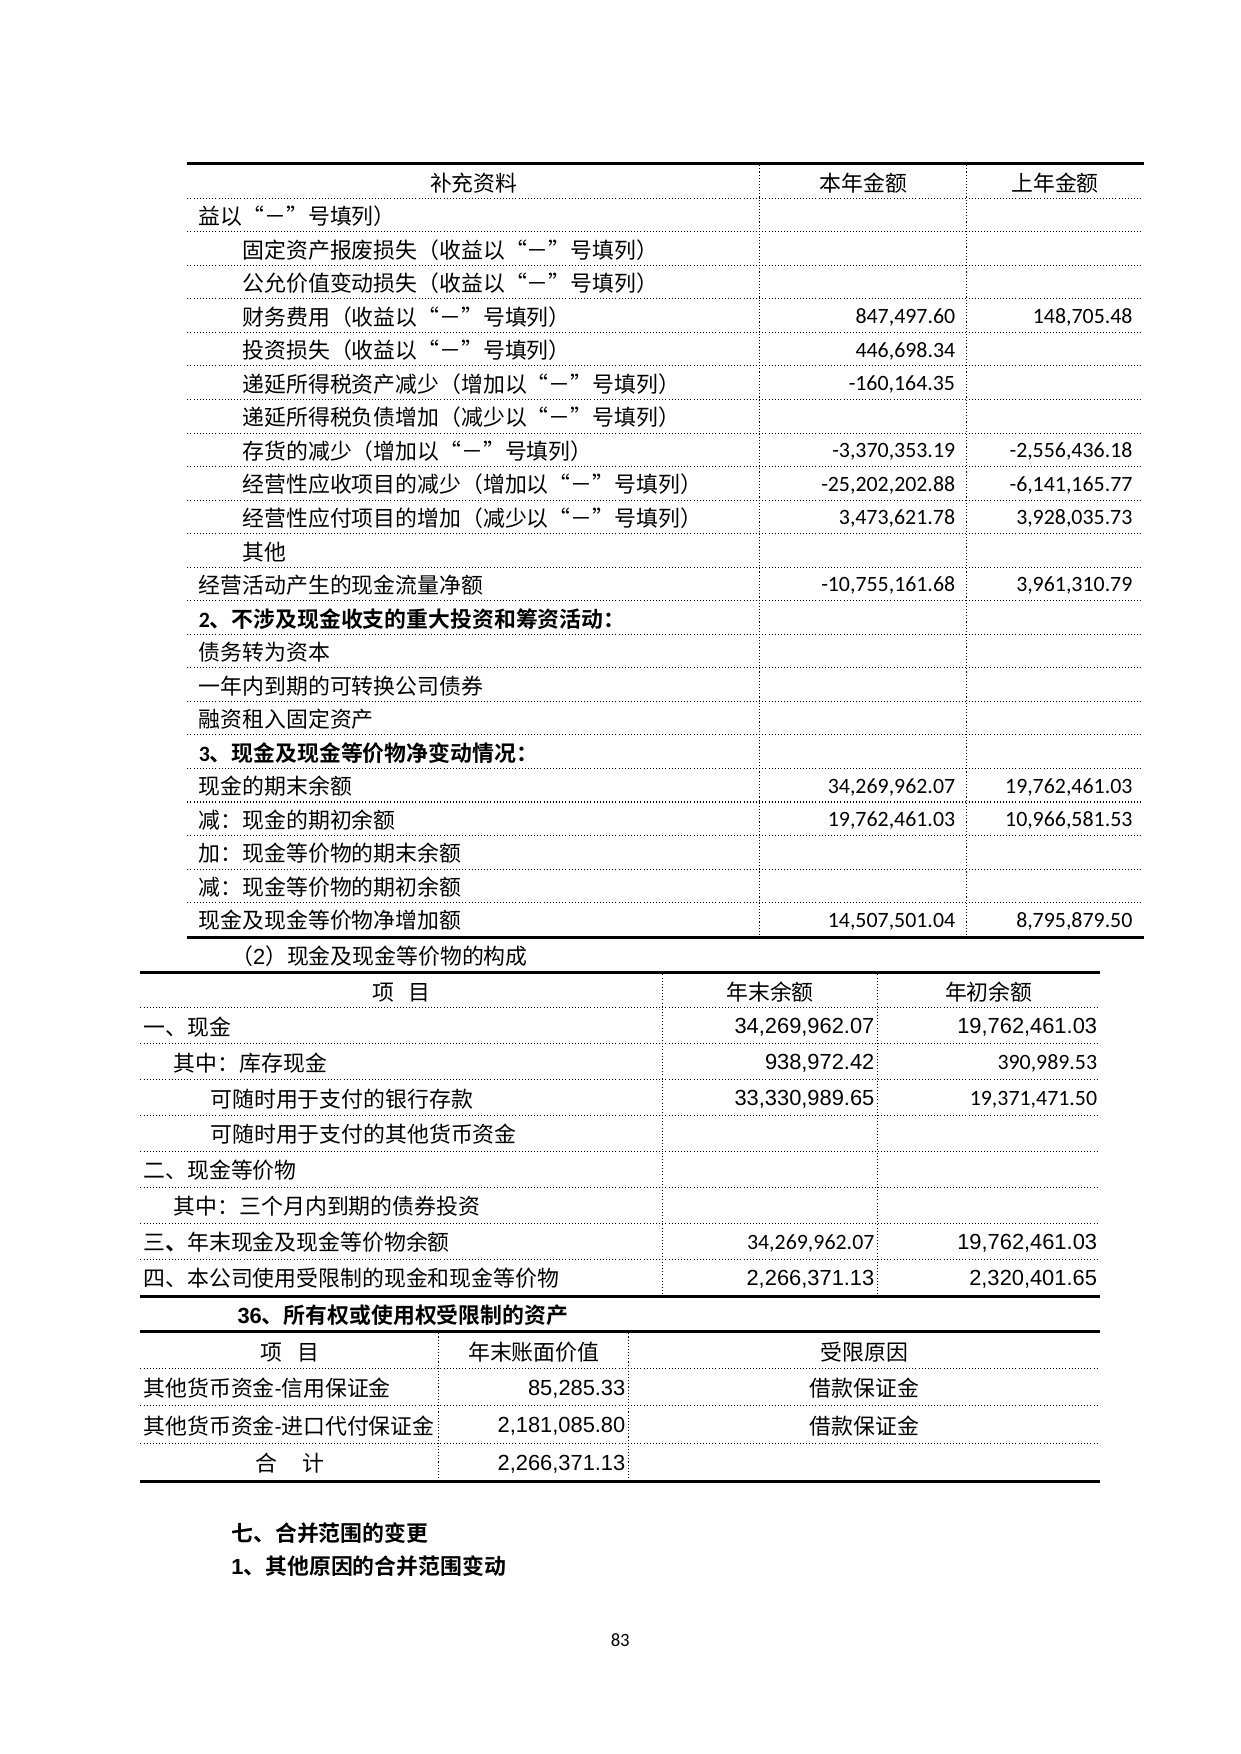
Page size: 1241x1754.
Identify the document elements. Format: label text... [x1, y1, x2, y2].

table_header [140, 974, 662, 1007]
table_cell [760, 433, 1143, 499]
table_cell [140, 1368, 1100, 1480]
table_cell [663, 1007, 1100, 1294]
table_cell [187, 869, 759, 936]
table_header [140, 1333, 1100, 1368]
text 1、其他原因的合并范围变动 [187, 1548, 1053, 1581]
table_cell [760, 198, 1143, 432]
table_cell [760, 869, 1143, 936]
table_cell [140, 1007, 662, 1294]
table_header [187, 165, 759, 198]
text （2）现金及现金等价物的构成 [187, 939, 1053, 971]
text 七、合并范围的变更 [187, 1516, 1053, 1548]
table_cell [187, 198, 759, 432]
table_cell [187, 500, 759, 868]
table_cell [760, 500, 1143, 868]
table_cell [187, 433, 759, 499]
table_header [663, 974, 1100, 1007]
text 36、所有权或使用权受限制的资产 [187, 1298, 1053, 1330]
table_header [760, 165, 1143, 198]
